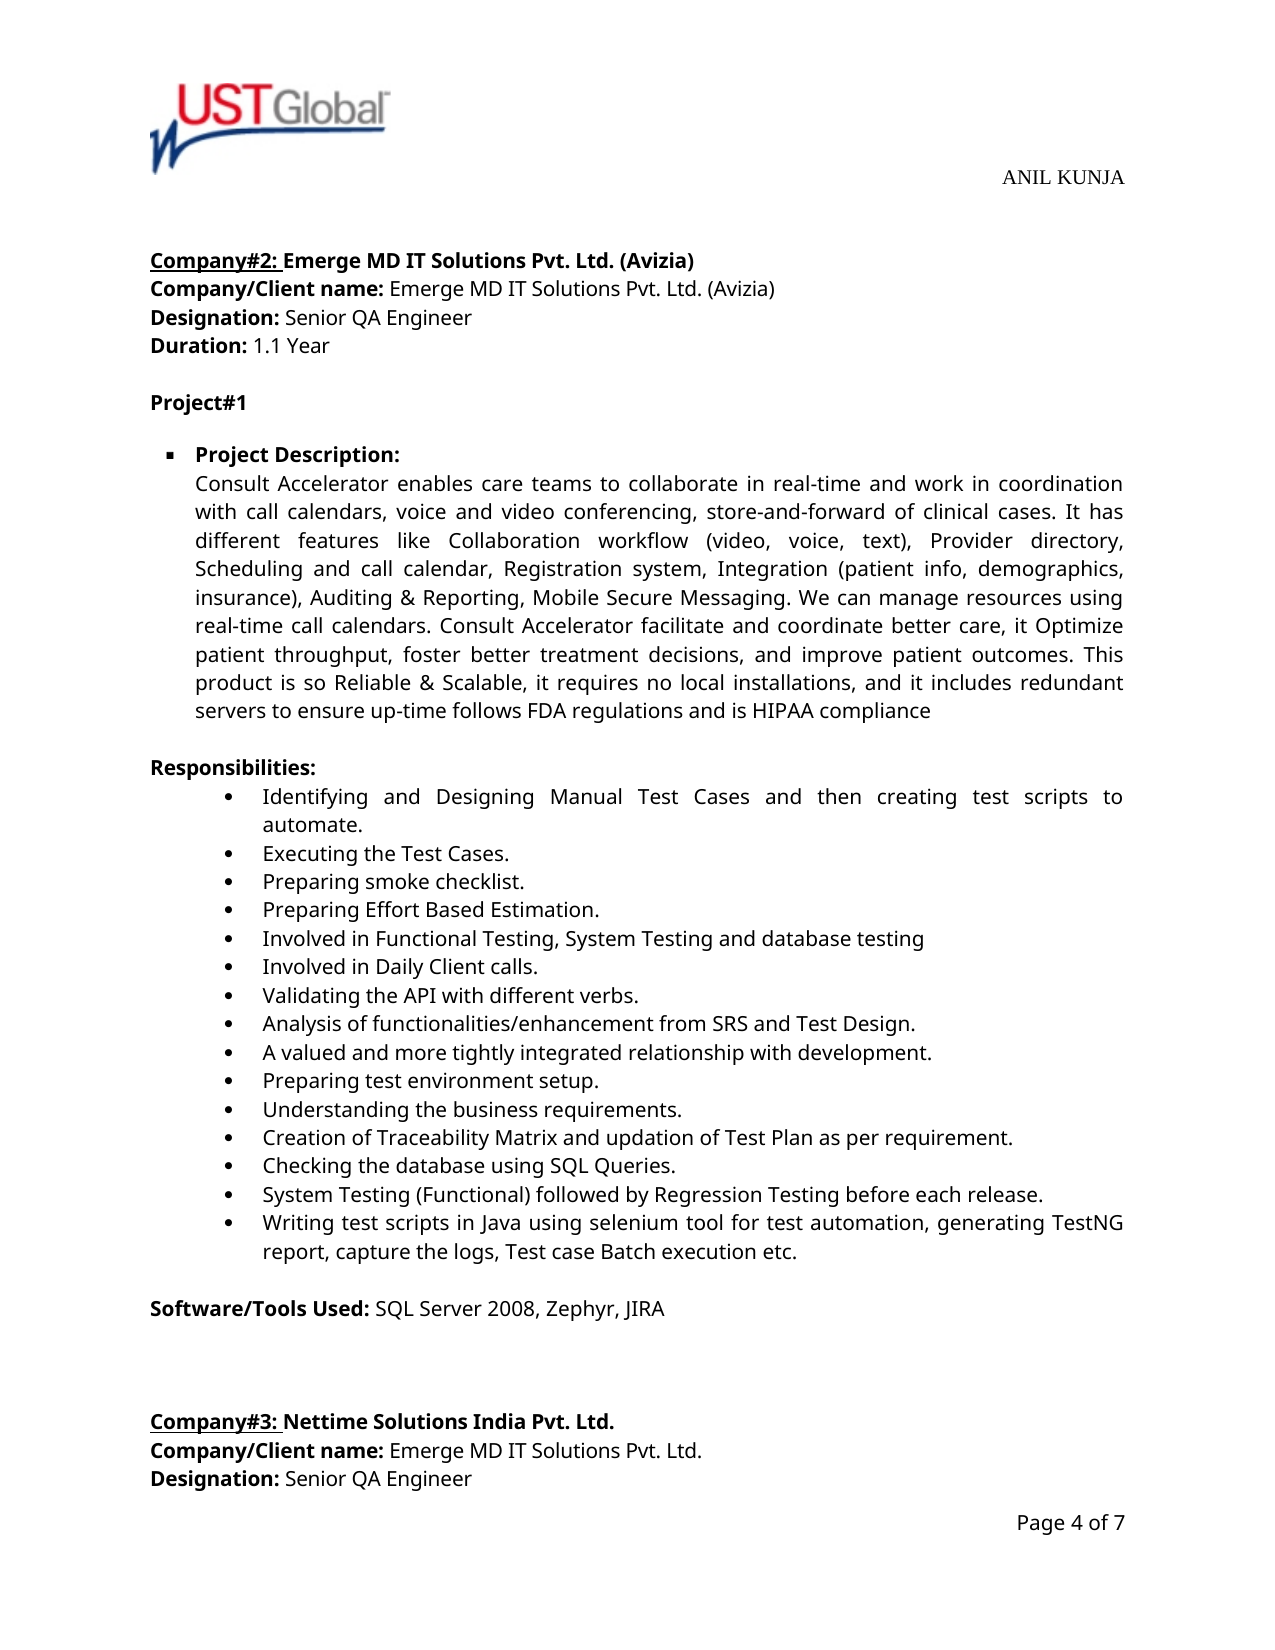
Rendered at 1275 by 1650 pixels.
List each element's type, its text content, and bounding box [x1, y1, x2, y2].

text Duration: 1.1 Year [150, 331, 1125, 360]
subtitle Responsibilities: [150, 753, 1125, 782]
text Designation: Senior QA Engineer [150, 1464, 1125, 1493]
text Consult Accelerator enables care teams to collaborate in real-time and work in coordination with call calendars, voice and video conferencing, store-and-forward of clinical cases. It has different features like Collaboration workflow (video, voice, text), Provider directory, Scheduling and call calendar, Registration system, Integration (patient info, demographics, insurance), Auditing & Reporting, Mobile Secure Messaging. We can manage resources using real-time call calendars. Consult Accelerator facilitate and coordinate better care, it Optimize patient throughput, foster better treatment decisions, and improve patient outcomes. This product is so Reliable & Scalable, it requires no local installations, and it includes redundant servers to ensure up-time follows FDA regulations and is HIPAA compliance [195, 469, 1125, 725]
text Project#1 [150, 388, 1125, 417]
text Company#3: Nettime Solutions India Pvt. Ltd. [150, 1407, 1125, 1436]
list Writing test scripts in Java using selenium tool for test automation, generating TestNG report, capture the logs, Test case Batch execution etc. [225, 1208, 1125, 1265]
list Analysis of functionalities/enhancement from SRS and Test Design. [225, 1009, 1125, 1038]
text Software/Tools Used: SQL Server 2008, Zephyr, JIRA [150, 1294, 1125, 1322]
text Company/Client name: Emerge MD IT Solutions Pvt. Ltd. [150, 1436, 1125, 1464]
list Creation of Traceability Matrix and updation of Test Plan as per requirement. [225, 1123, 1125, 1152]
list A valued and more tightly integrated relationship with development. [225, 1038, 1125, 1066]
list Involved in Functional Testing, System Testing and database testing [225, 924, 1125, 952]
text Company/Client name: Emerge MD IT Solutions Pvt. Ltd. (Avizia) [150, 274, 1125, 303]
list Project Description: [165, 441, 1125, 469]
list Preparing smoke checklist. [225, 867, 1125, 896]
list Preparing test environment setup. [225, 1066, 1125, 1095]
text Company#2: Emerge MD IT Solutions Pvt. Ltd. (Avizia) [150, 246, 1125, 274]
picture [150, 83, 391, 175]
list System Testing (Functional) followed by Regression Testing before each release. [225, 1180, 1125, 1208]
list Validating the API with different verbs. [225, 981, 1125, 1009]
list Involved in Daily Client calls. [225, 952, 1125, 981]
list Executing the Test Cases. [225, 839, 1125, 867]
list Understanding the business requirements. [225, 1095, 1125, 1123]
text Designation: Senior QA Engineer [150, 303, 1125, 331]
list Checking the database using SQL Queries. [225, 1152, 1125, 1180]
list Identifying and Designing Manual Test Cases and then creating test scripts to automate. [225, 782, 1125, 839]
list Preparing Effort Based Estimation. [225, 896, 1125, 924]
